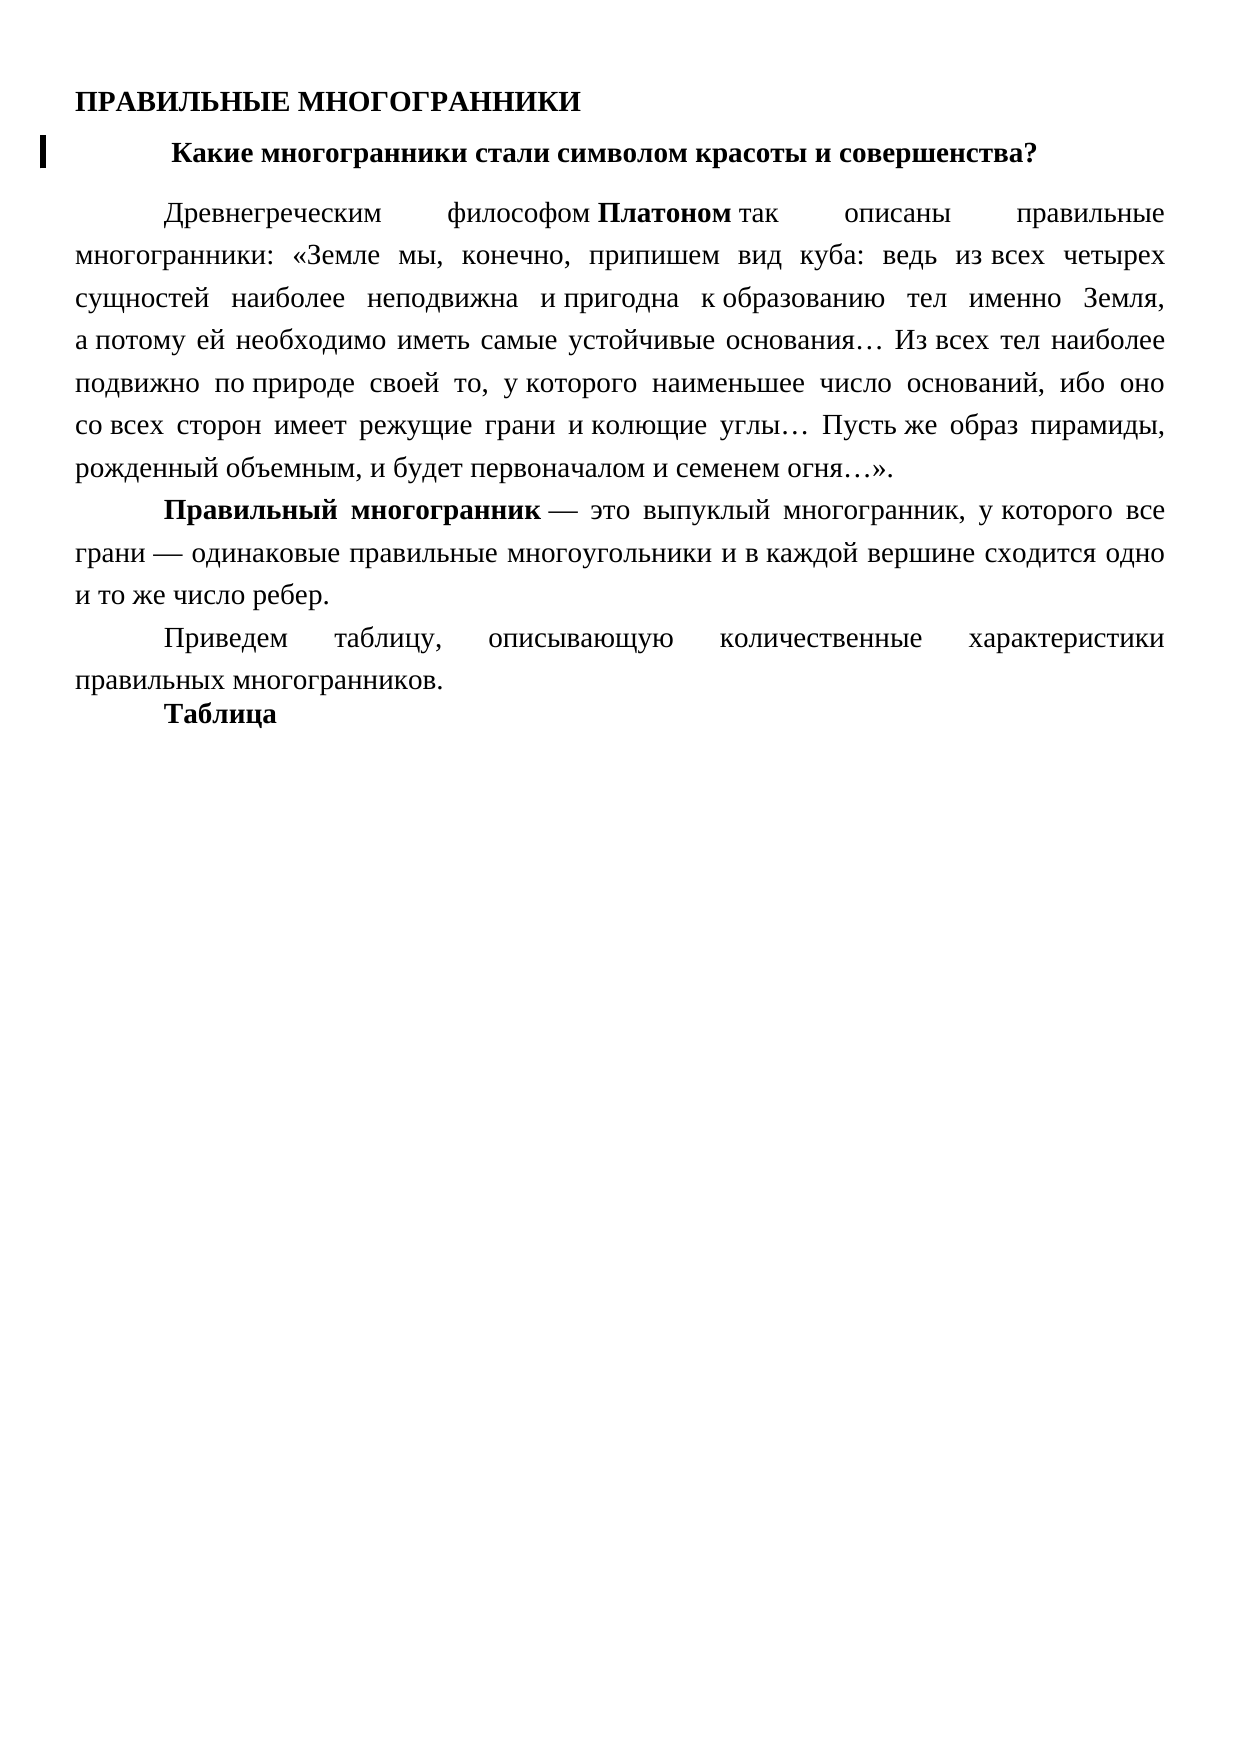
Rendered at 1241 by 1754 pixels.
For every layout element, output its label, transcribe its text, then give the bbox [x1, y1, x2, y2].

text Приведем таблицу, описывающую количественные характеристики правильных многогранников. [75, 611, 1165, 696]
text Таблица [75, 696, 1165, 729]
subtitle Какие многогранники стали символом красоты и совершенства? [46, 135, 1165, 168]
text Правильный многогранник — это выпуклый многогранник, у которого все грани — одинаковые правильные многоугольники и в каждой вершине сходится одно и то же число ребер. [75, 483, 1165, 611]
text ПРАВИЛЬНЫЕ МНОГОГРАННИКИ [75, 75, 1165, 117]
text Древнегреческим философом Платоном так описаны правильные многогранники: «Земле мы, конечно, припишем вид куба: ведь из всех четырех сущностей наиболее неподвижна и пригодна к образованию тел именно Земля, а потому ей необходимо иметь самые устойчивые основания… Из всех тел наиболее подвижно по природе своей то, у которого наименьшее число оснований, ибо оно со всех сторон имеет режущие грани и колющие углы… Пусть же образ пирамиды, рожденный объемным, и будет первоначалом и семенем огня…». [75, 186, 1165, 483]
